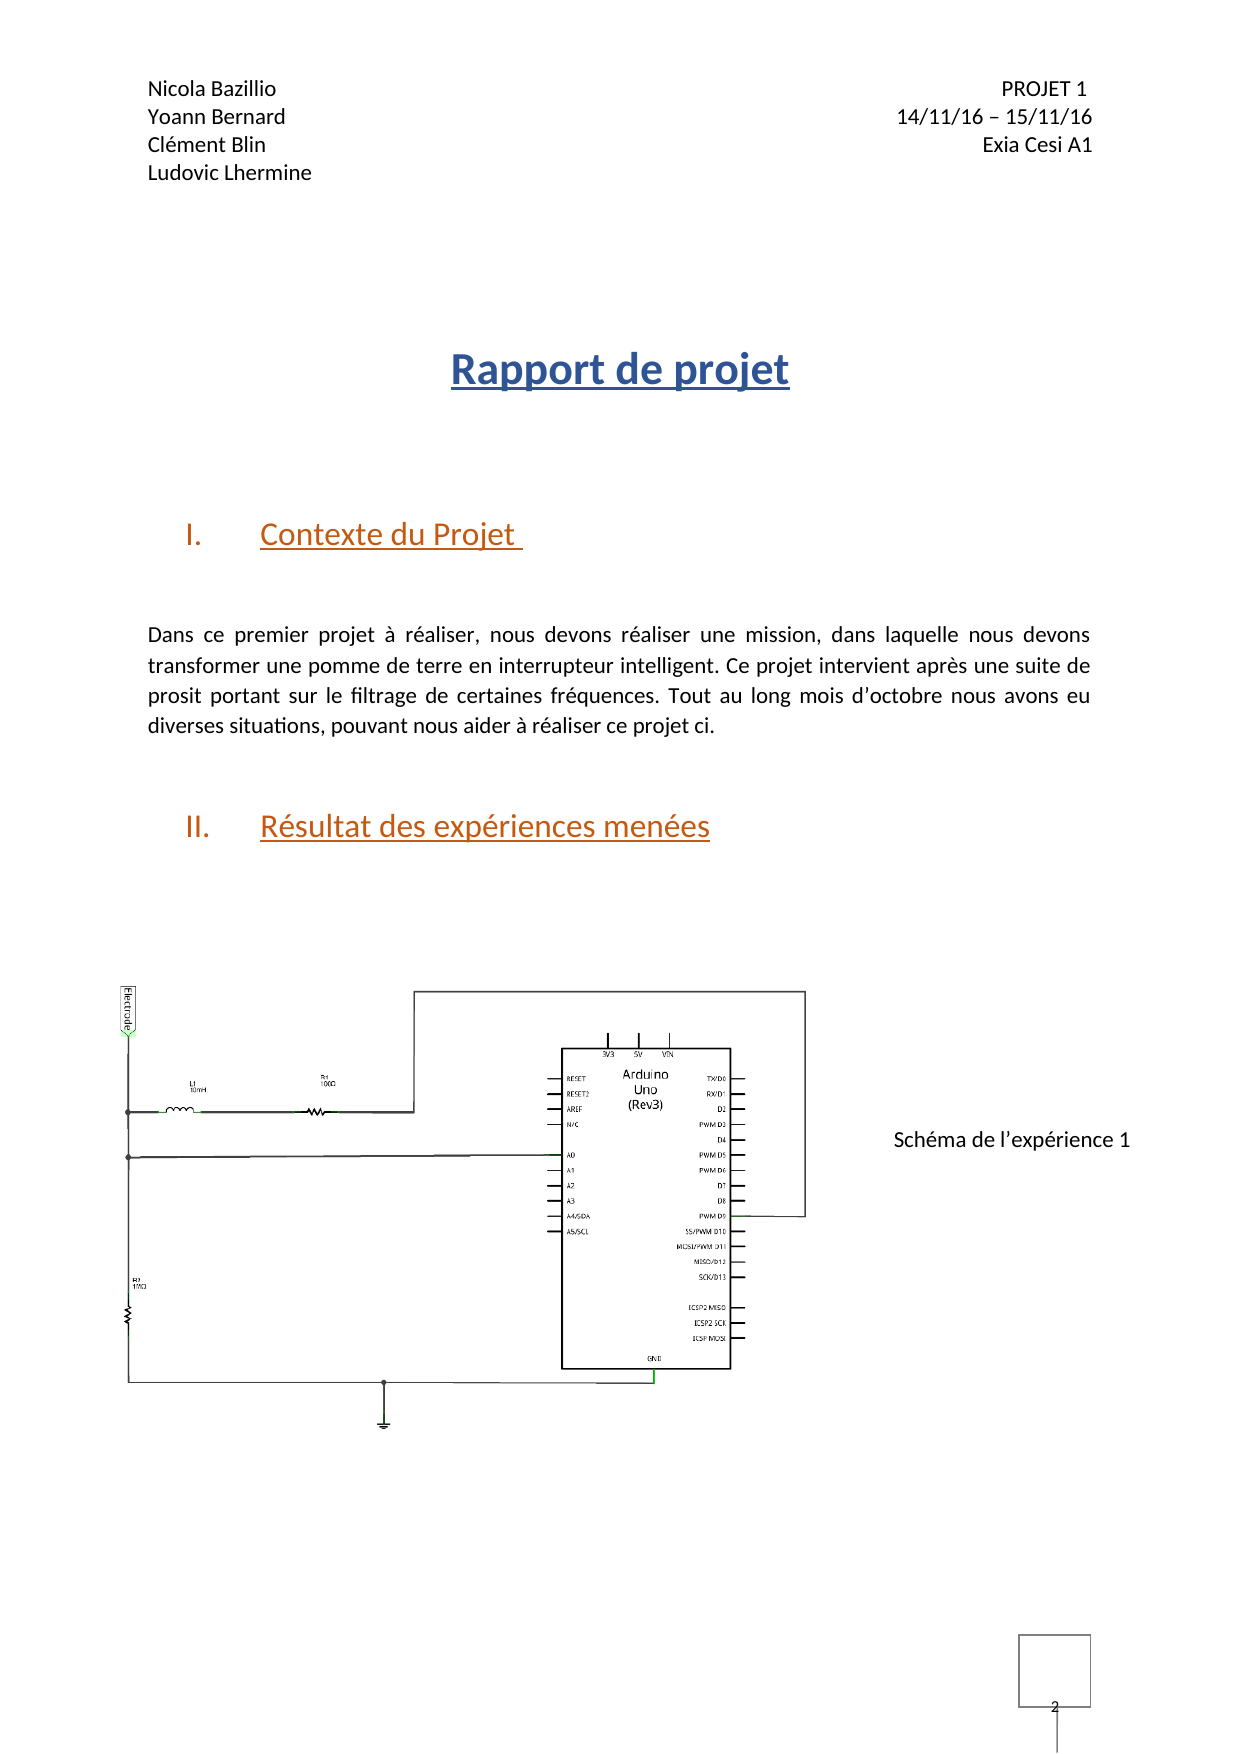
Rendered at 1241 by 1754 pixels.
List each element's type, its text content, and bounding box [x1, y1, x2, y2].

list Résultat des expériences menées [185, 805, 1093, 846]
text Dans ce premier projet à réaliser, nous devons réaliser une mission, dans laquelle nous devons transformer une pomme de terre en interrupteur intelligent. Ce projet intervient après une suite de prosit portant sur le filtrage de certaines fréquences. Tout au long mois d’octobre nous avons eu diverses situations, pouvant nous aider à réaliser ce projet ci. [148, 621, 1093, 739]
text Rapport de projet [148, 340, 1093, 396]
list Contexte du Projet [185, 513, 1093, 554]
picture [120, 986, 807, 1438]
